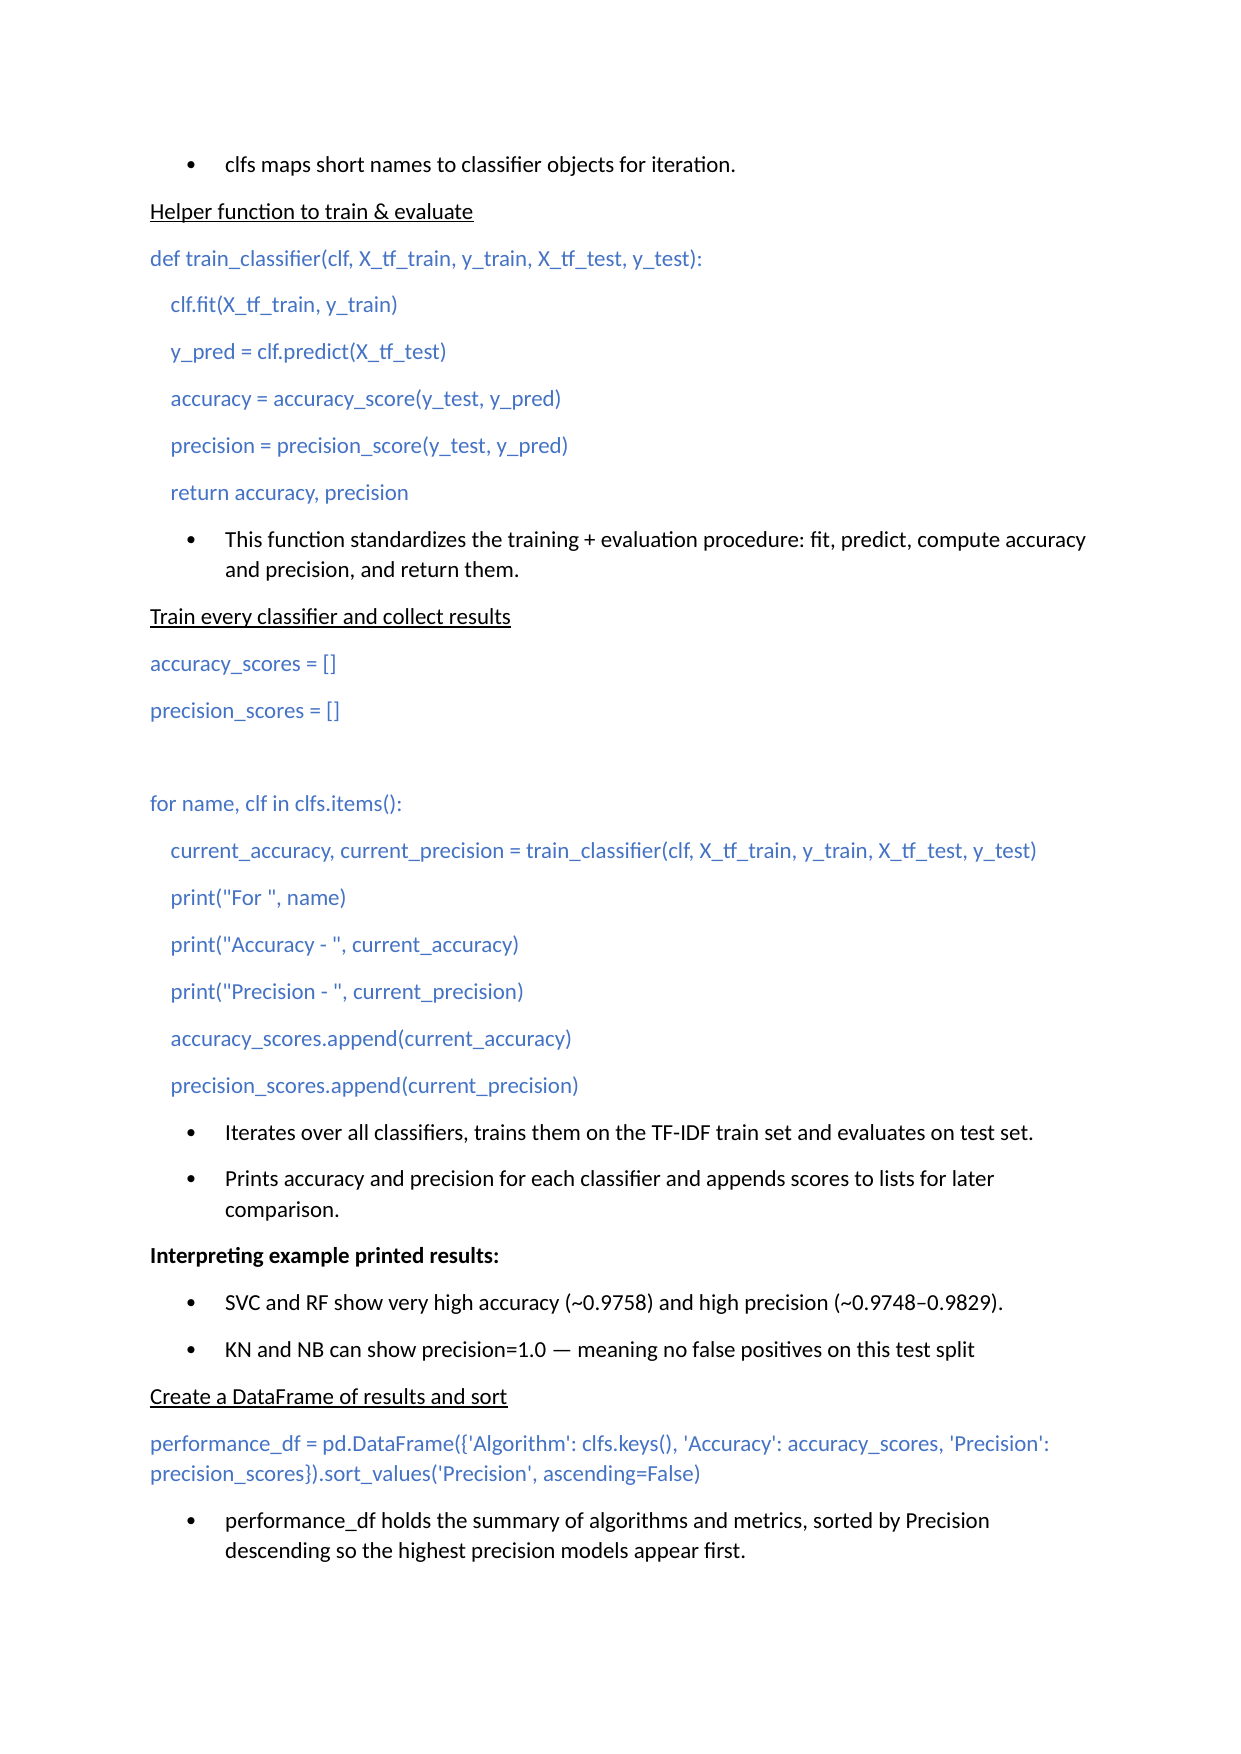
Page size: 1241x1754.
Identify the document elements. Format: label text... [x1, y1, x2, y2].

text print("Precision - ", current_precision) [150, 977, 1090, 1005]
text def train_classifier(clf, X_tf_train, y_train, X_tf_test, y_test): [150, 244, 1090, 272]
text accuracy_scores.append(current_accuracy) [150, 1024, 1090, 1052]
text current_accuracy, current_precision = train_classifier(clf, X_tf_train, y_train, X_tf_test, y_test) [150, 836, 1090, 864]
text accuracy_scores = [] [150, 649, 1090, 677]
text Create a DataFrame of results and sort [150, 1382, 1090, 1410]
text Train every classifier and collect results [150, 602, 1090, 630]
list SVC and RF show very high accuracy (~0.9758) and high precision (~0.9748–0.9829). [187, 1288, 1090, 1317]
list performance_df holds the summary of algorithms and metrics, sorted by Precision descending so the highest precision models appear first. [187, 1506, 1090, 1564]
text return accuracy, precision [150, 478, 1090, 506]
list Prints accuracy and precision for each classifier and appends scores to lists for later comparison. [187, 1164, 1090, 1223]
list clfs maps short names to classifier objects for iteration. [187, 150, 1090, 178]
text print("Accuracy - ", current_accuracy) [150, 930, 1090, 958]
text Interpreting example printed results: [150, 1242, 1090, 1270]
text performance_df = pd.DataFrame({'Algorithm': clfs.keys(), 'Accuracy': accuracy_scores, 'Precision': precision_scores}).sort_values('Precision', ascending=False) [150, 1429, 1090, 1487]
list This function standardizes the training + evaluation procedure: fit, predict, compute accuracy and precision, and return them. [187, 525, 1090, 583]
text Helper function to train & evaluate [150, 197, 1090, 225]
list Iterates over all classifiers, trains them on the TF-IDF train set and evaluates on test set. [187, 1118, 1090, 1146]
text precision_scores = [] [150, 696, 1090, 724]
text for name, clf in clfs.items(): [150, 789, 1090, 818]
text precision_scores.append(current_precision) [150, 1071, 1090, 1099]
text precision = precision_score(y_test, y_pred) [150, 431, 1090, 459]
text accuracy = accuracy_score(y_test, y_pred) [150, 384, 1090, 412]
text y_pred = clf.predict(X_tf_test) [150, 337, 1090, 366]
list KN and NB can show precision=1.0 — meaning no false positives on this test split [187, 1335, 1090, 1363]
text clf.fit(X_tf_train, y_train) [150, 291, 1090, 319]
text print("For ", name) [150, 883, 1090, 911]
